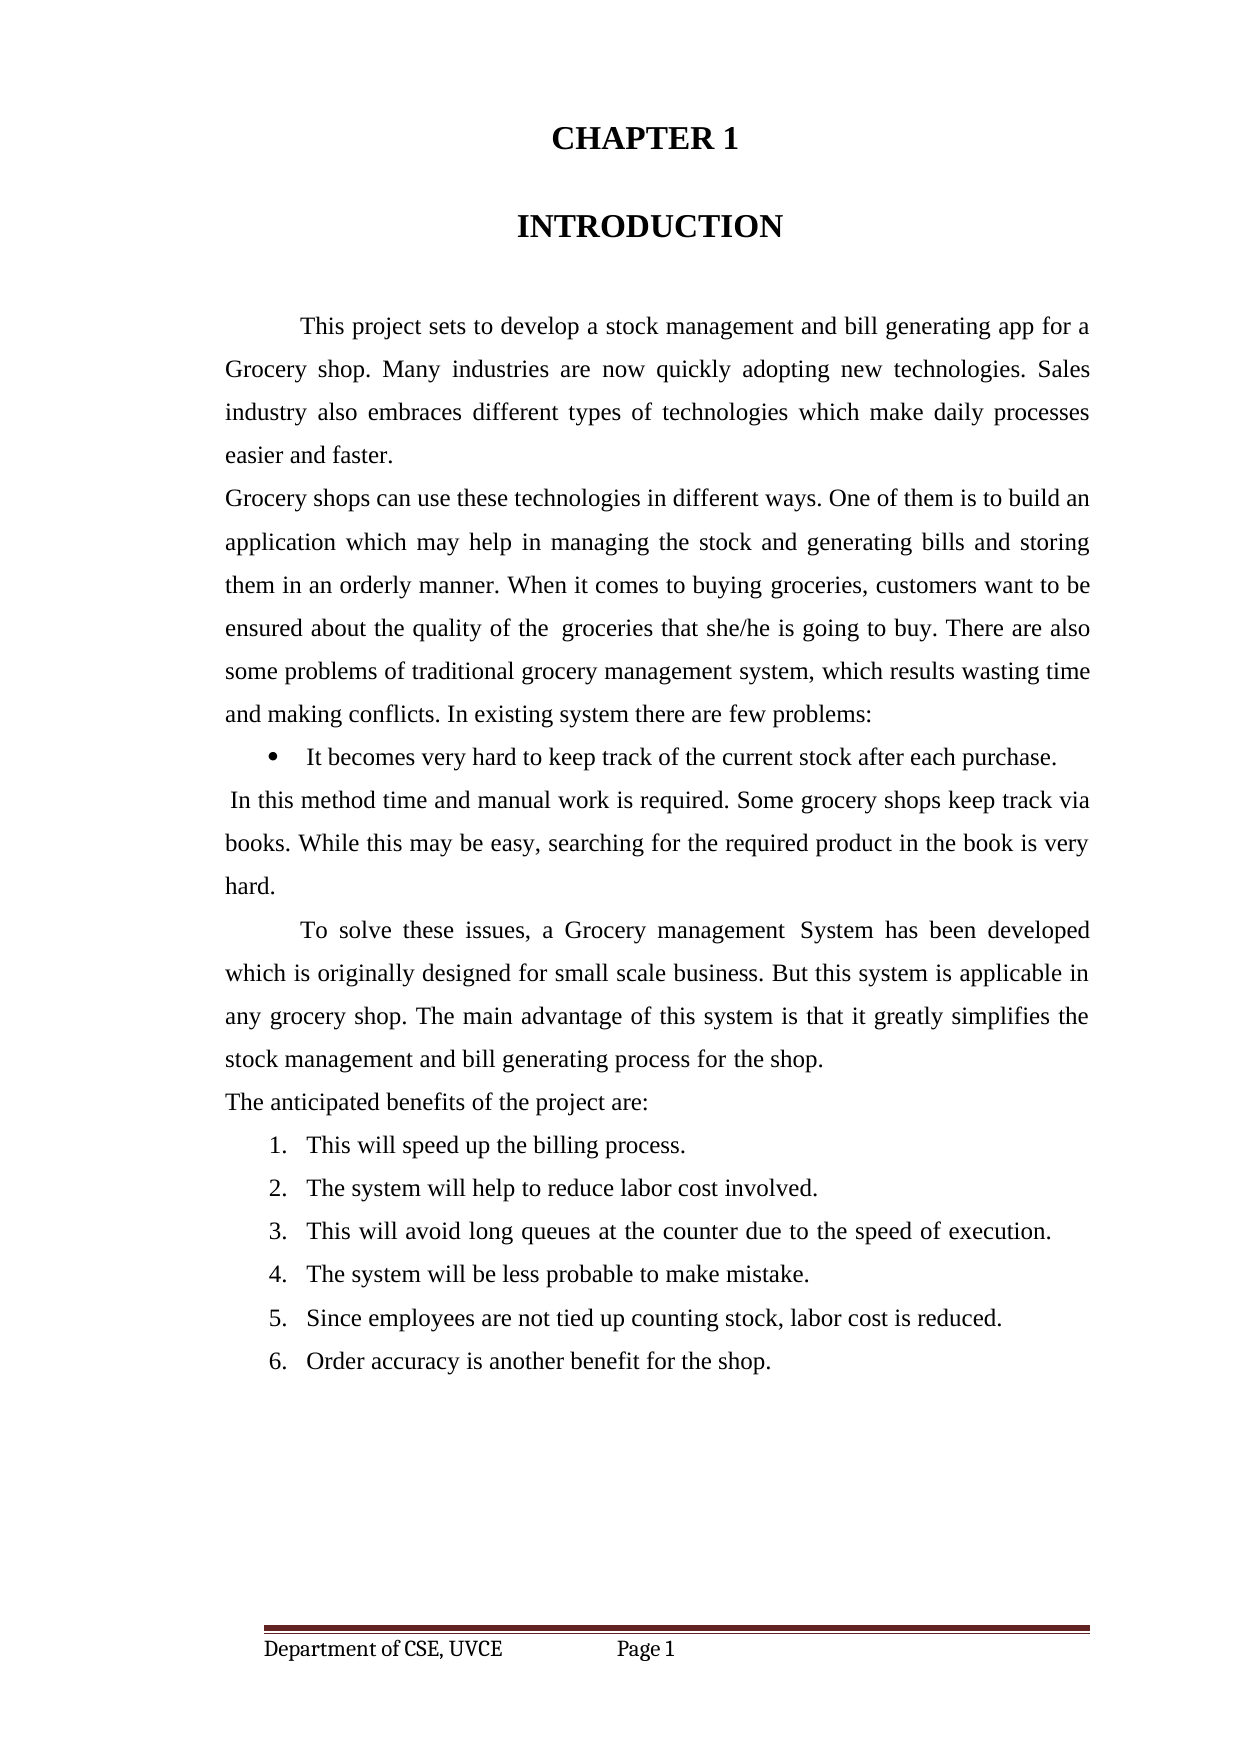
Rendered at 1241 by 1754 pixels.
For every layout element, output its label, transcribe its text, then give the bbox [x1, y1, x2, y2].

list Order accuracy is another benefit for the shop. [269, 1346, 1215, 1374]
subtitle INTRODUCTION [400, 207, 1215, 245]
list The system will be less probable to make mistake. [269, 1260, 1215, 1288]
text The anticipated benefits of the project are: [225, 1087, 1215, 1116]
list This will speed up the billing process. [269, 1130, 1215, 1159]
list This will avoid long queues at the counter due to the speed of execution. [269, 1216, 1091, 1245]
list Since employees are not tied up counting stock, labor cost is reduced. [269, 1303, 1090, 1331]
text In this method time and manual work is required. Some grocery shops keep track via books. While this may be easy, searching for the required product in the book is very hard. [225, 785, 1090, 900]
text This project sets to develop a stock management and bill generating app for a Grocery shop. Many industries are now quickly adopting new technologies. Sales industry also embraces different types of technologies which make daily processes easier and faster. [225, 311, 1090, 469]
text To solve these issues, a Grocery management System has been developed which is originally designed for small scale business. But this system is applicable in any grocery shop. The main advantage of this system is that it greatly simplifies the stock management and bill generating process for the shop. [225, 915, 1090, 1073]
list It becomes very hard to keep track of the current stock after each purchase. [269, 742, 1090, 771]
list The system will help to reduce labor cost involved. [269, 1173, 1215, 1202]
text Grocery shops can use these technologies in different ways. One of them is to build an application which may help in managing the stock and generating bills and storing them in an orderly manner. When it comes to buying groceries, customers want to be ensured about the quality of the groceries that she/he is going to buy. There are also some problems of traditional grocery management system, which results wasting time and making conflicts. In existing system there are few problems: [225, 483, 1091, 728]
